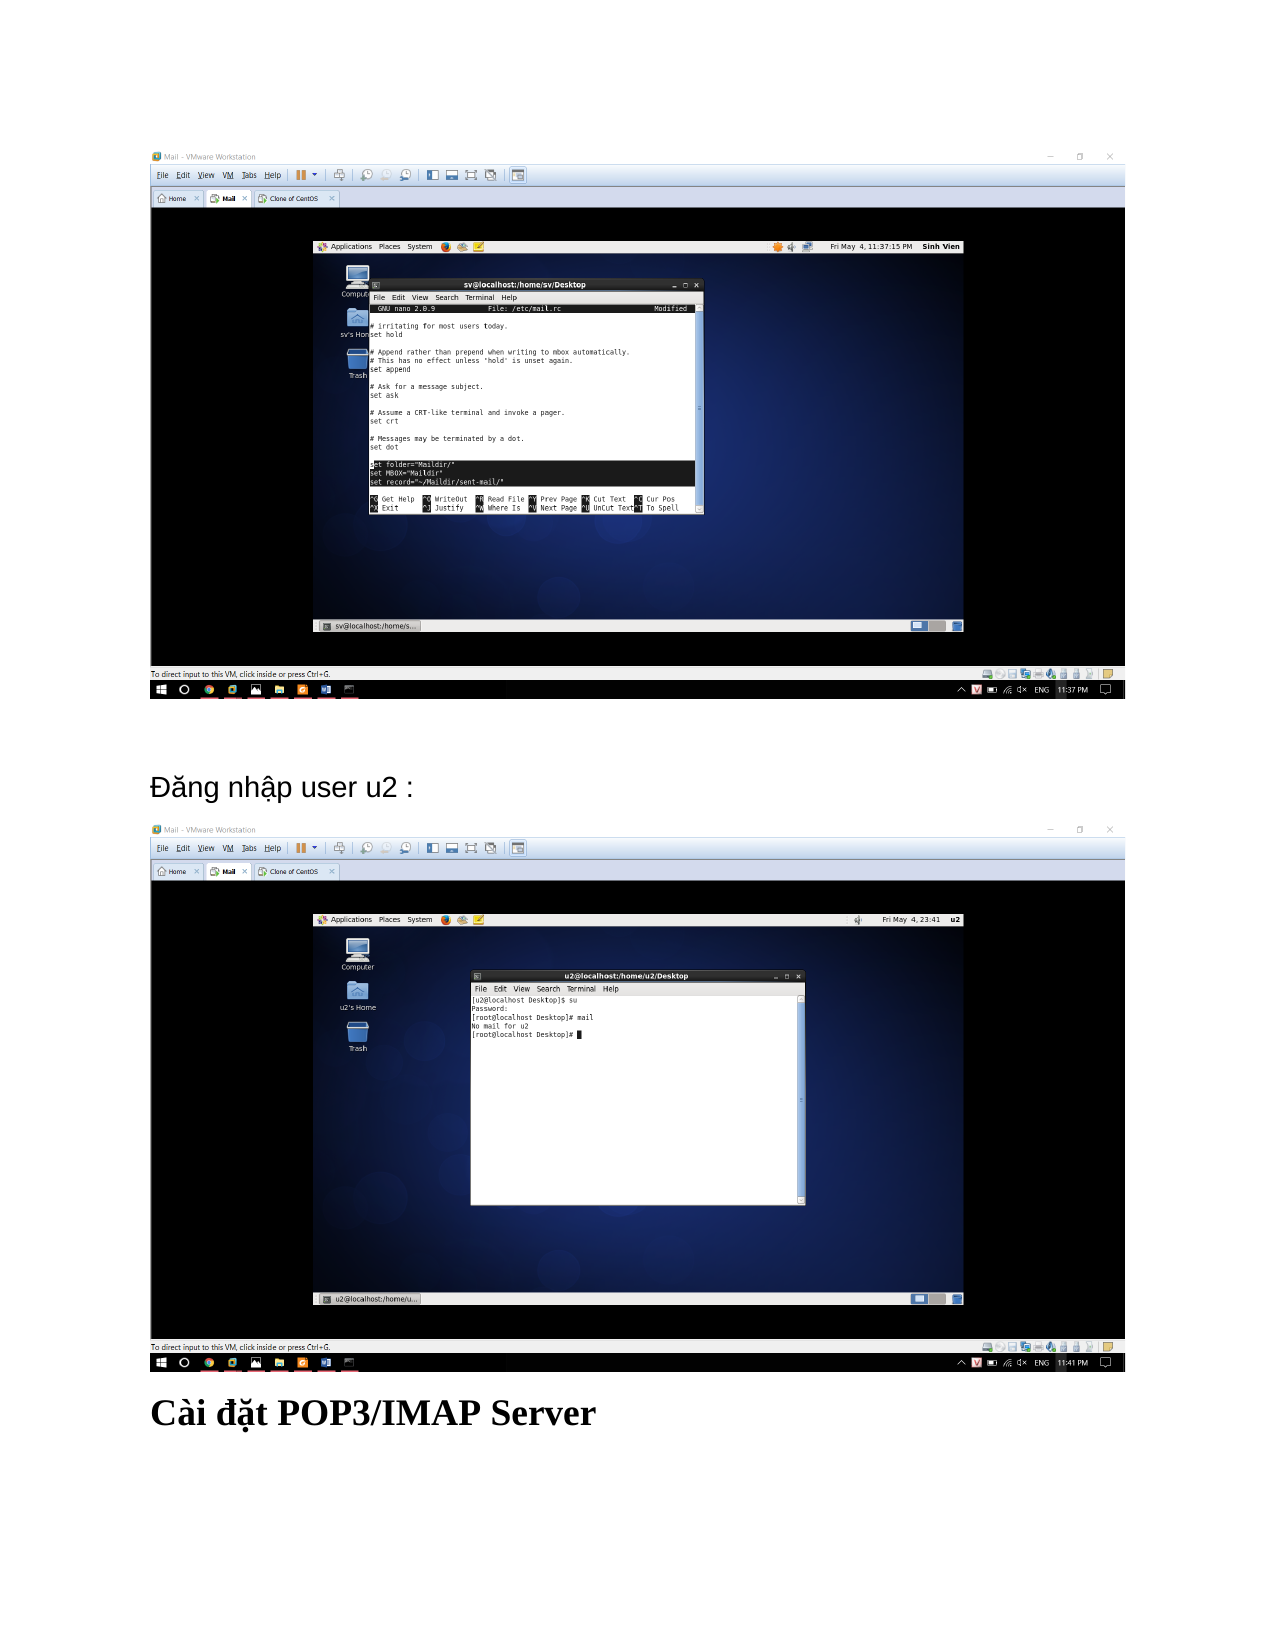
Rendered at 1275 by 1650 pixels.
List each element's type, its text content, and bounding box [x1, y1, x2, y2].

text Đăng nhập user u2 : [150, 770, 1125, 804]
text Cài đặt POP3/IMAP Server [150, 1390, 1125, 1433]
picture [150, 150, 1125, 699]
picture [150, 822, 1125, 1372]
